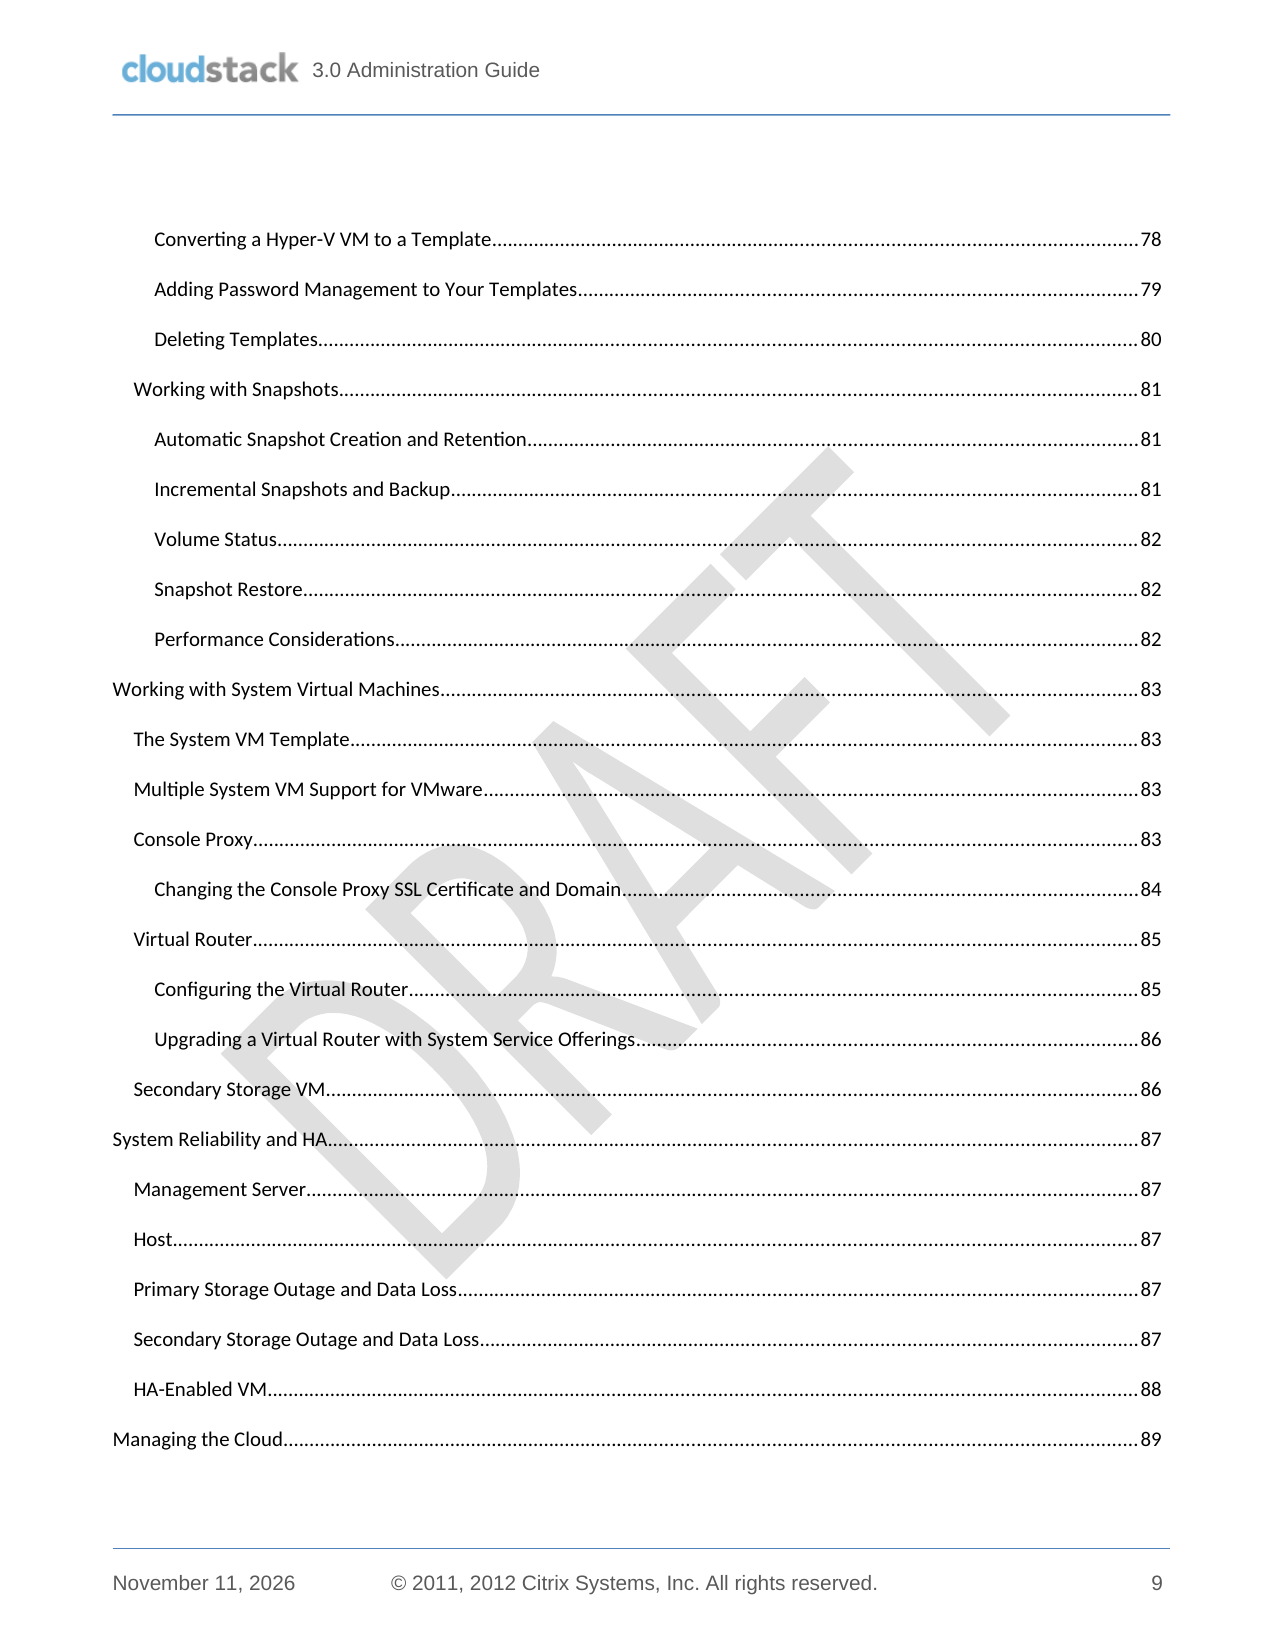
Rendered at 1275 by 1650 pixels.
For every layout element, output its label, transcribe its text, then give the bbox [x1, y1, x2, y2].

text Virtual Router 85 [133, 926, 1162, 951]
text Volume Status 82 [154, 526, 1162, 551]
text Working with System Virtual Machines 83 [112, 676, 1162, 701]
text Converting a Hyper-V VM to a Template 78 [154, 226, 1162, 251]
text Upgrading a Virtual Router with System Service Offerings 86 [154, 1026, 1162, 1051]
text System Reliability and HA 87 [112, 1126, 1162, 1151]
text Management Server 87 [133, 1176, 1162, 1201]
text Working with Snapshots 81 [133, 376, 1162, 401]
text Configuring the Virtual Router 85 [154, 976, 1162, 1001]
picture [112, 45, 312, 95]
text Incremental Snapshots and Backup 81 [154, 476, 1162, 501]
text Console Proxy 83 [133, 826, 1162, 851]
text Deleting Templates 80 [154, 326, 1162, 351]
text Host 87 [133, 1226, 1162, 1251]
text Adding Password Management to Your Templates 79 [154, 276, 1162, 301]
text The System VM Template 83 [133, 726, 1162, 751]
text Performance Considerations 82 [154, 626, 1162, 651]
text Automatic Snapshot Creation and Retention 81 [154, 426, 1162, 451]
text Secondary Storage VM 86 [133, 1076, 1162, 1101]
text HA-Enabled VM 88 [133, 1376, 1162, 1401]
text Multiple System VM Support for VMware 83 [133, 776, 1162, 801]
text Changing the Console Proxy SSL Certificate and Domain 84 [154, 876, 1162, 901]
text Primary Storage Outage and Data Loss 87 [133, 1276, 1162, 1301]
text Secondary Storage Outage and Data Loss 87 [133, 1326, 1162, 1351]
text Managing the Cloud 89 [112, 1426, 1162, 1451]
text Snapshot Restore 82 [154, 576, 1162, 601]
